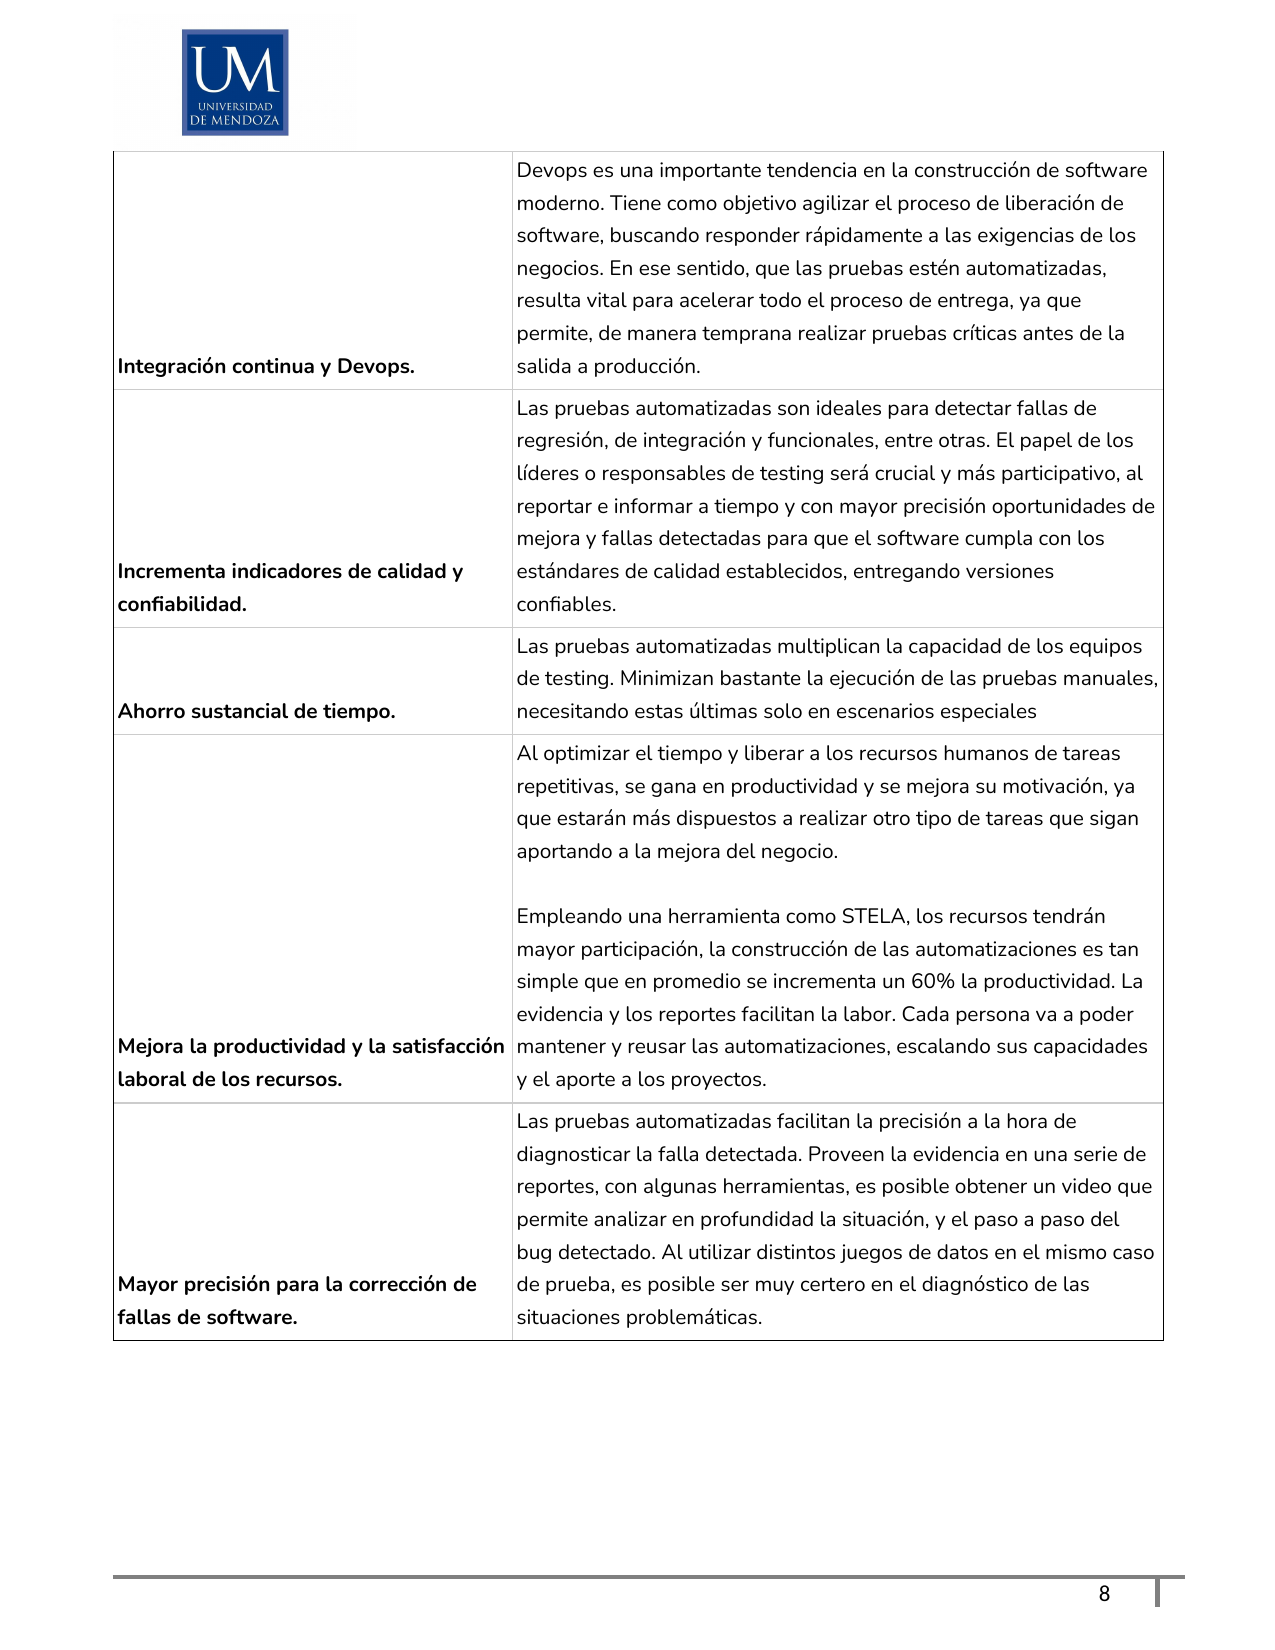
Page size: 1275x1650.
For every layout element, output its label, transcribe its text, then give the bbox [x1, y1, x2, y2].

table_cell Mayor precisión para la corrección de fallas de software. [114, 1104, 512, 1340]
table_cell Mejora la productividad y la satisfacción laboral de los recursos. [114, 735, 512, 1102]
table_cell Las pruebas automatizadas son ideales para detectar fallas de regresión, de integración y funcionales, entre otras. El papel de los líderes o responsables de testing será crucial y más participativo, al reportar e informar a tiempo y con mayor precisión oportunidades de mejora y fallas detectadas para que el software cumpla con los estándares de calidad establecidos, entregando versiones confiables. [513, 390, 1163, 626]
picture [112, 14, 358, 151]
table_cell Integración continua y Devops. [114, 152, 512, 388]
table_cell Ahorro sustancial de tiempo. [114, 628, 512, 734]
table_cell Incrementa indicadores de calidad y confiabilidad. [114, 390, 512, 626]
table_cell Las pruebas automatizadas facilitan la precisión a la hora de diagnosticar la falla detectada. Proveen la evidencia en una serie de reportes, con algunas herramientas, es posible obtener un video que permite analizar en profundidad la situación, y el paso a paso del bug detectado. Al utilizar distintos juegos de datos en el mismo caso de prueba, es posible ser muy certero en el diagnóstico de las situaciones problemáticas. [513, 1104, 1163, 1340]
table_cell Devops es una importante tendencia en la construcción de software moderno. Tiene como objetivo agilizar el proceso de liberación de software, buscando responder rápidamente a las exigencias de los negocios. En ese sentido, que las pruebas estén automatizadas, resulta vital para acelerar todo el proceso de entrega, ya que permite, de manera temprana realizar pruebas críticas antes de la salida a producción. [513, 152, 1163, 388]
table_cell Las pruebas automatizadas multiplican la capacidad de los equipos de testing. Minimizan bastante la ejecución de las pruebas manuales, necesitando estas últimas solo en escenarios especiales [513, 628, 1163, 734]
table_cell Al optimizar el tiempo y liberar a los recursos humanos de tareas repetitivas, se gana en productividad y se mejora su motivación, ya que estarán más dispuestos a realizar otro tipo de tareas que sigan aportando a la mejora del negocio. Empleando una herramienta como STELA, los recursos tendrán mayor participación, la construcción de las automatizaciones es tan simple que en promedio se incrementa un 60% la productividad. La evidencia y los reportes facilitan la labor. Cada persona va a poder mantener y reusar las automatizaciones, escalando sus capacidades y el aporte a los proyectos. [513, 735, 1163, 1102]
